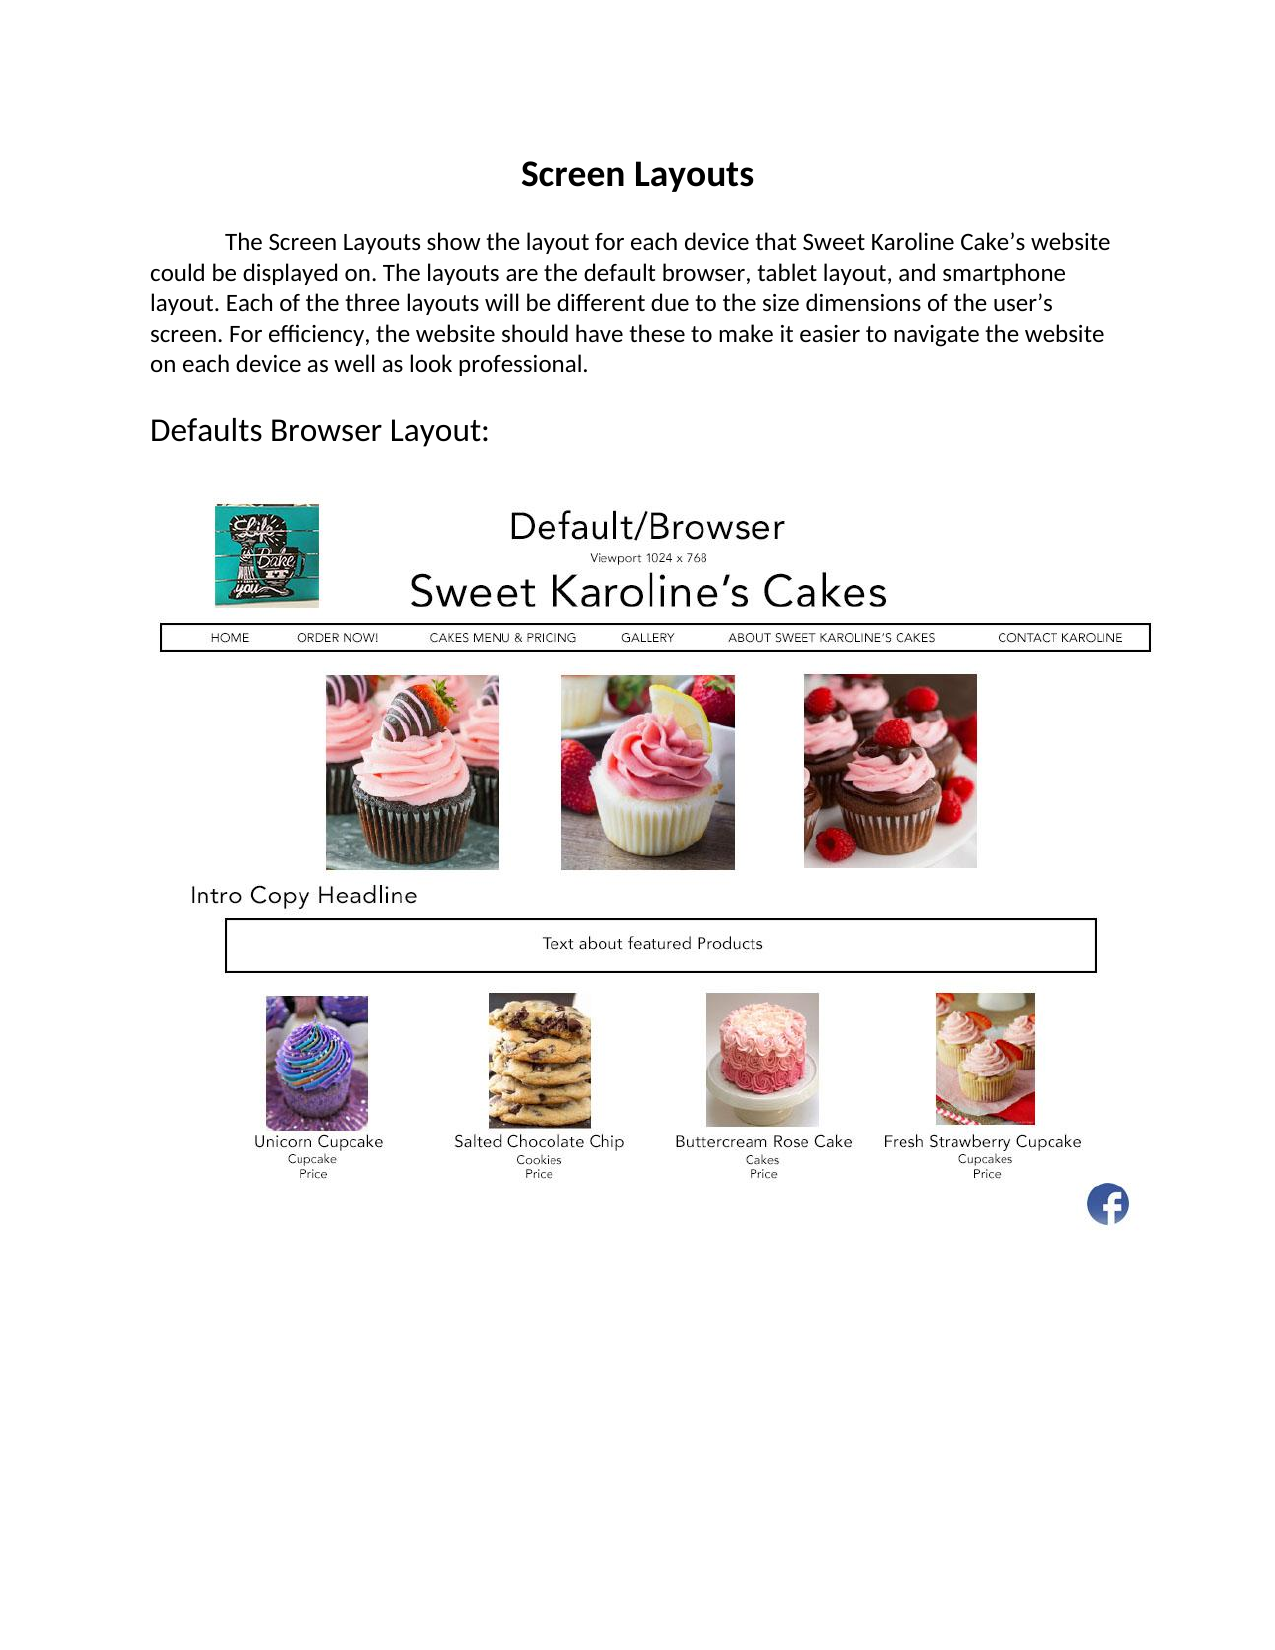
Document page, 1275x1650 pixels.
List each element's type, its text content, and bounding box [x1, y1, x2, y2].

text Defaults Browser Layout: [150, 409, 1125, 450]
picture [150, 491, 1154, 1245]
text The Screen Layouts show the layout for each device that Sweet Karoline Cake’s website could be displayed on. The layouts are the default browser, tablet layout, and smartphone layout. Each of the three layouts will be different due to the size dimensions of the user’s screen. For efficiency, the website should have these to make it easier to navigate the website on each device as well as look professional. [150, 226, 1125, 379]
text Screen Layouts [150, 150, 1125, 196]
